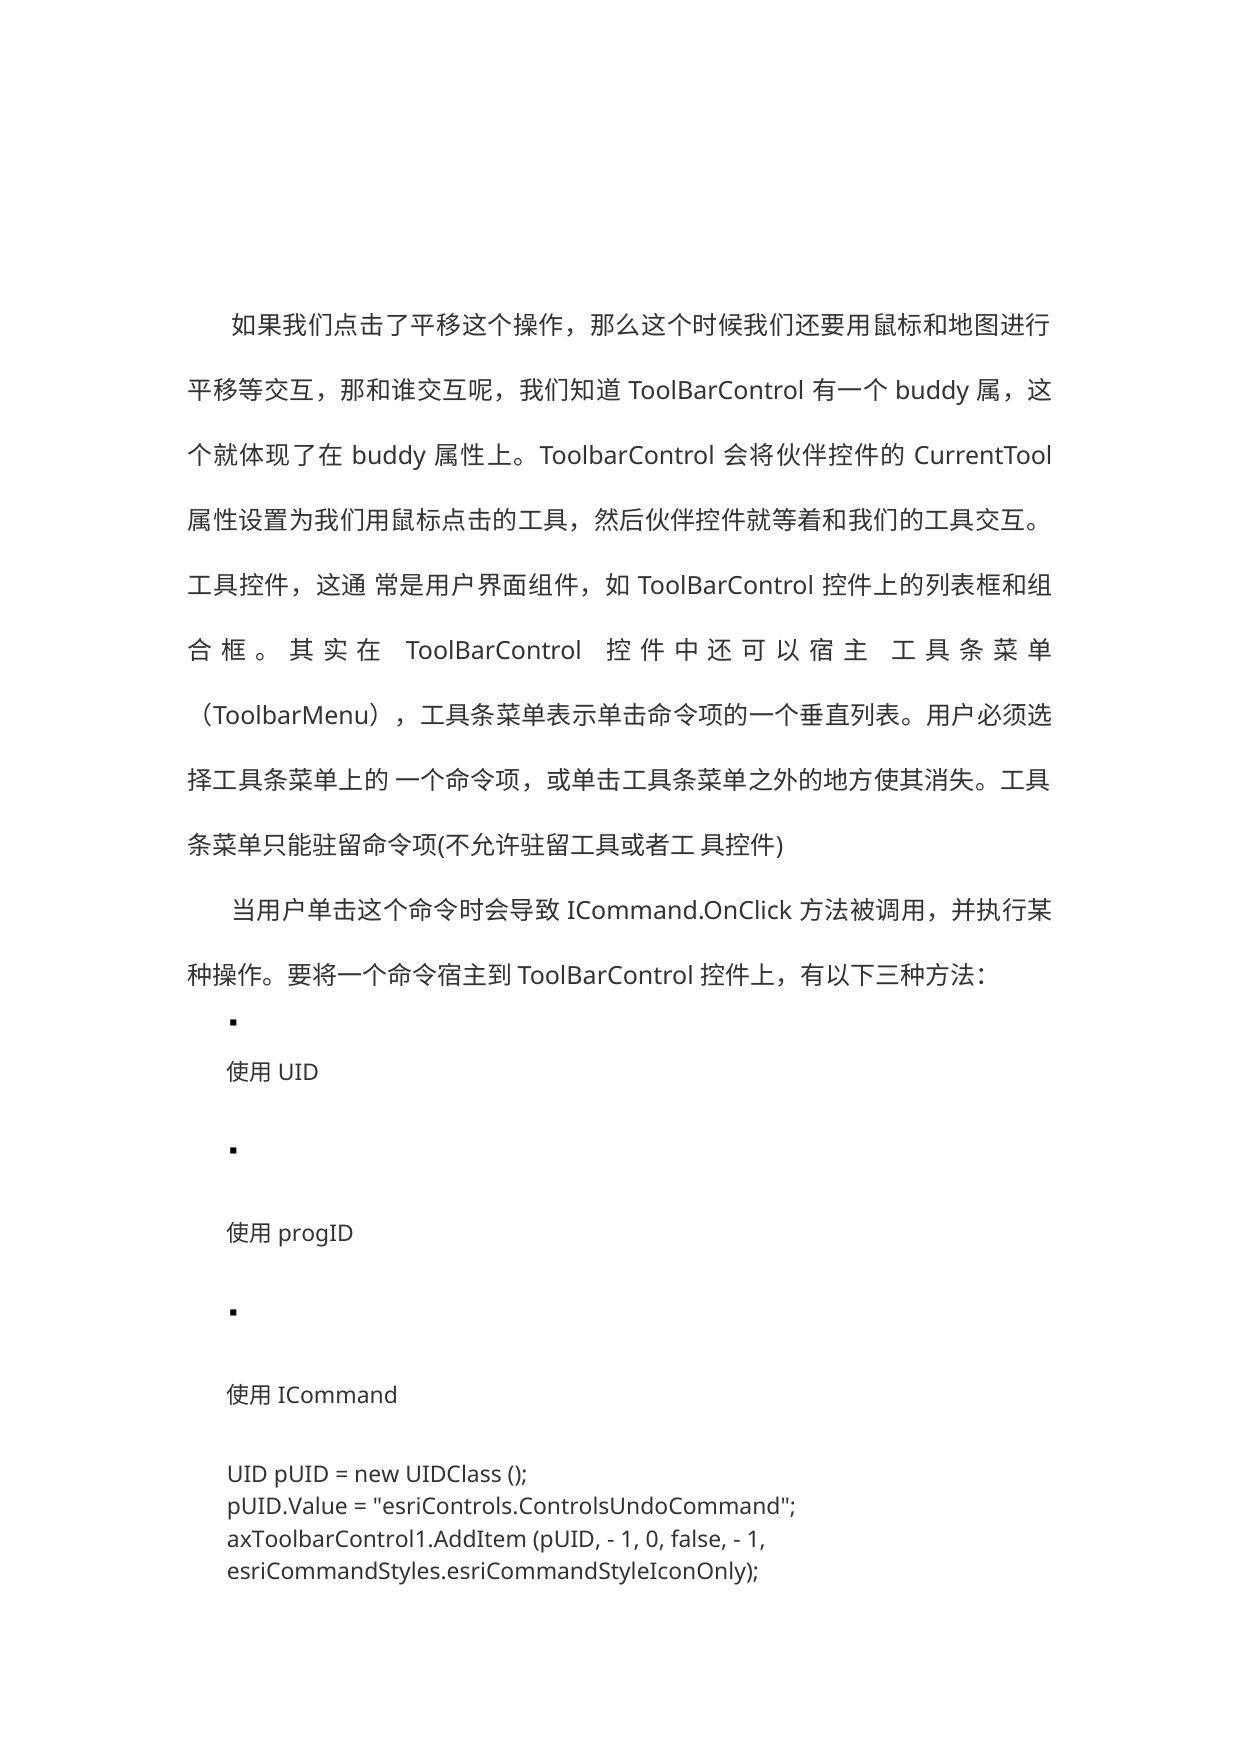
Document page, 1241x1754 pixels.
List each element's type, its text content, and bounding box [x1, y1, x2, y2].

text 使用 ICommand [227, 1361, 1053, 1426]
text 如果我们点击了平移这个操作，那么这个时候我们还要用鼠标和地图进行平移等交互，那和谁交互呢，我们知道 ToolBarControl 有一个 buddy 属，这个就体现了在 buddy 属性上。ToolbarControl 会将伙伴控件的 CurrentTool 属性设置为我们用鼠标点击的工具，然后伙伴控件就等着和我们的工具交互。工具控件，这通 常是用户界面组件，如 ToolBarControl 控件上的列表框和组合框。其实在 ToolBarControl 控件中还可以宿主 工具条菜单（ToolbarMenu），工具条菜单表示单击命令项的一个垂直列表。用户必须选择工具条菜单上的 一个命令项，或单击工具条菜单之外的地方使其消失。工具条菜单只能驻留命令项(不允许驻留工具或者工 具控件) [187, 291, 1053, 876]
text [227, 1457, 1053, 1587]
text 使用 progID [227, 1199, 1053, 1264]
text 使用 UID [227, 1038, 1053, 1103]
text 当用户单击这个命令时会导致 ICommand.OnClick 方法被调用，并执行某种操作。要将一个命令宿主到ToolBarControl 控件上，有以下三种方法： [187, 876, 1053, 1006]
